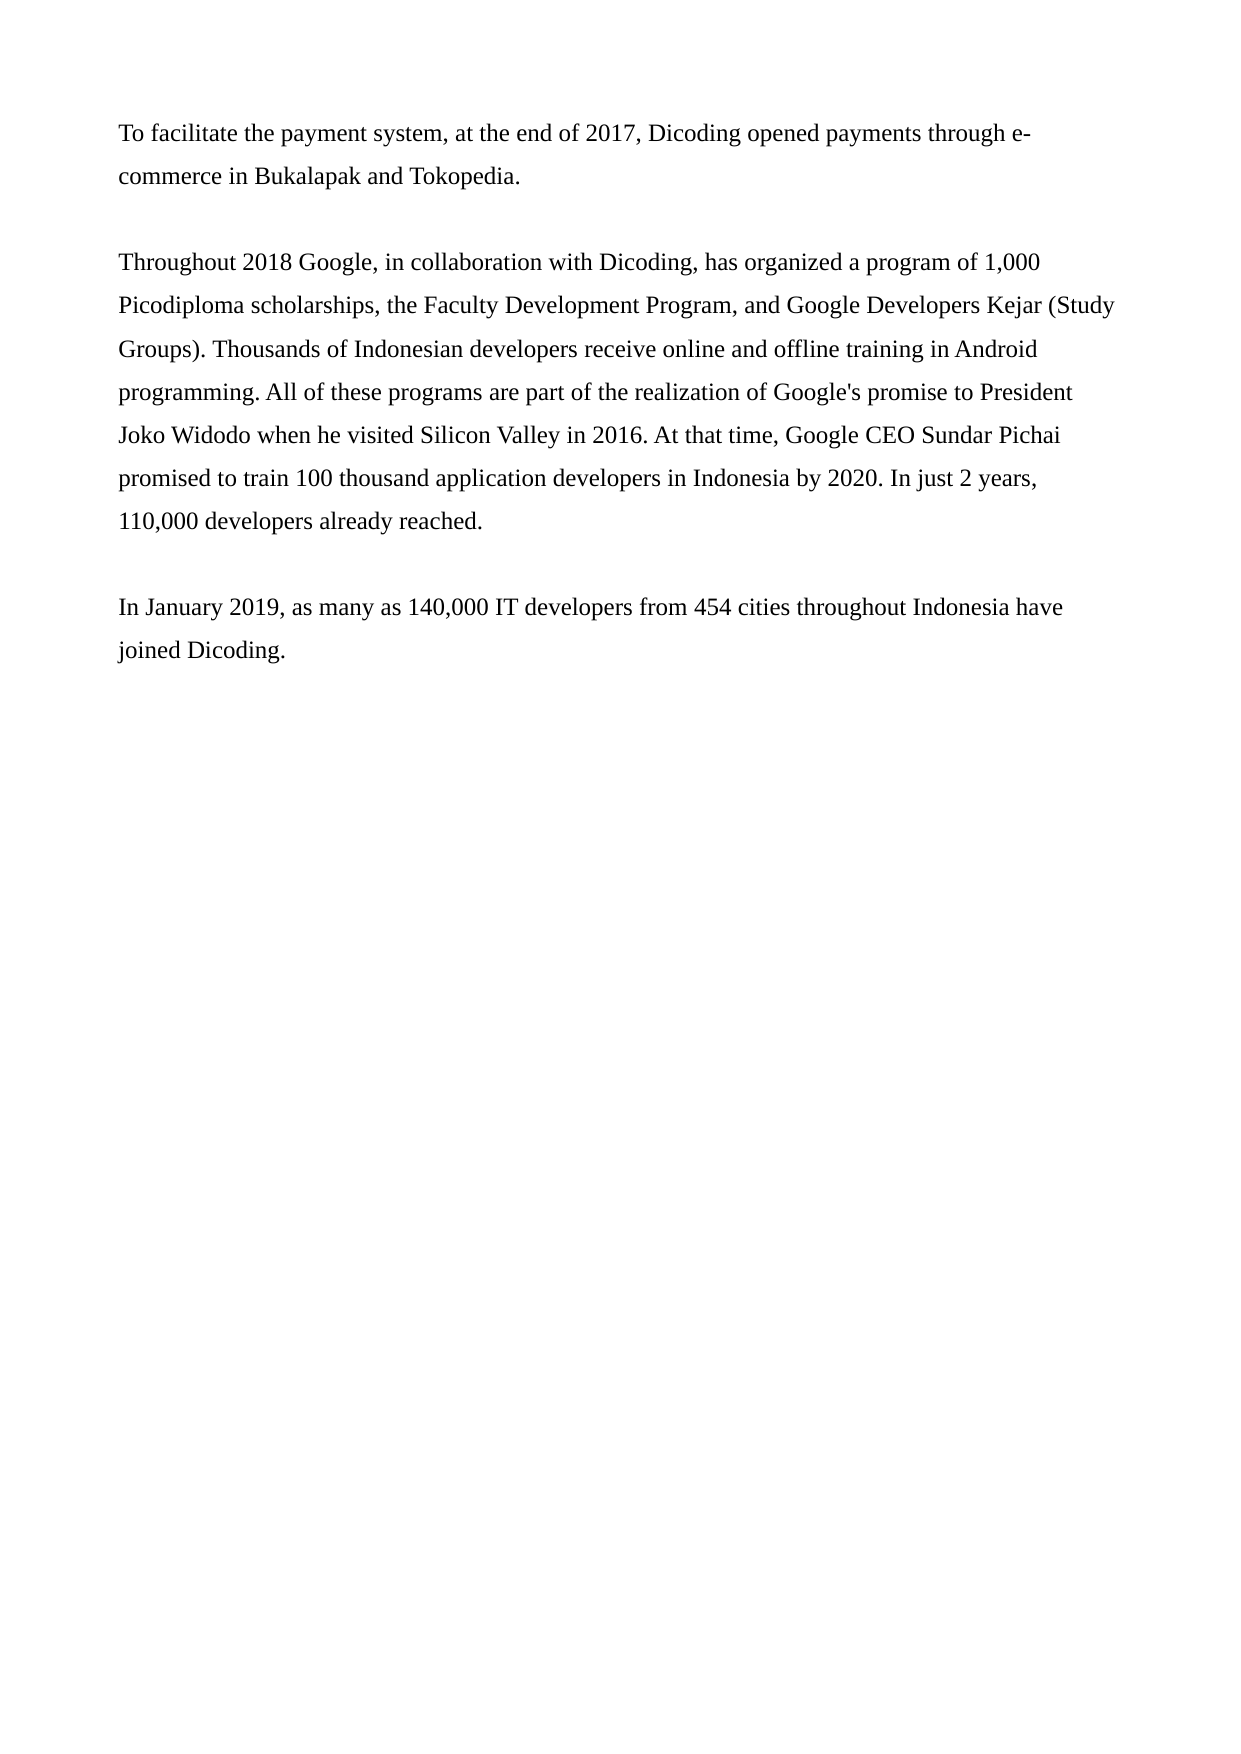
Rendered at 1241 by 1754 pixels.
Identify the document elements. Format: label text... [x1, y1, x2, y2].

text Throughout 2018 Google, in collaboration with Dicoding, has organized a program of 1,000 Picodiploma scholarships, the Faculty Development Program, and Google Developers Kejar (Study Groups). Thousands of Indonesian developers receive online and offline training in Android programming. All of these programs are part of the realization of Google's promise to President Joko Widodo when he visited Silicon Valley in 2016. At that time, Google CEO Sundar Pichai promised to train 100 thousand application developers in Indonesia by 2020. In just 2 years, 110,000 developers already reached. [118, 247, 1122, 535]
text In January 2019, as many as 140,000 IT developers from 454 cities throughout Indonesia have joined Dicoding. [118, 592, 1122, 664]
text To facilitate the payment system, at the end of 2017, Dicoding opened payments through e-commerce in Bukalapak and Tokopedia. [118, 118, 1122, 190]
